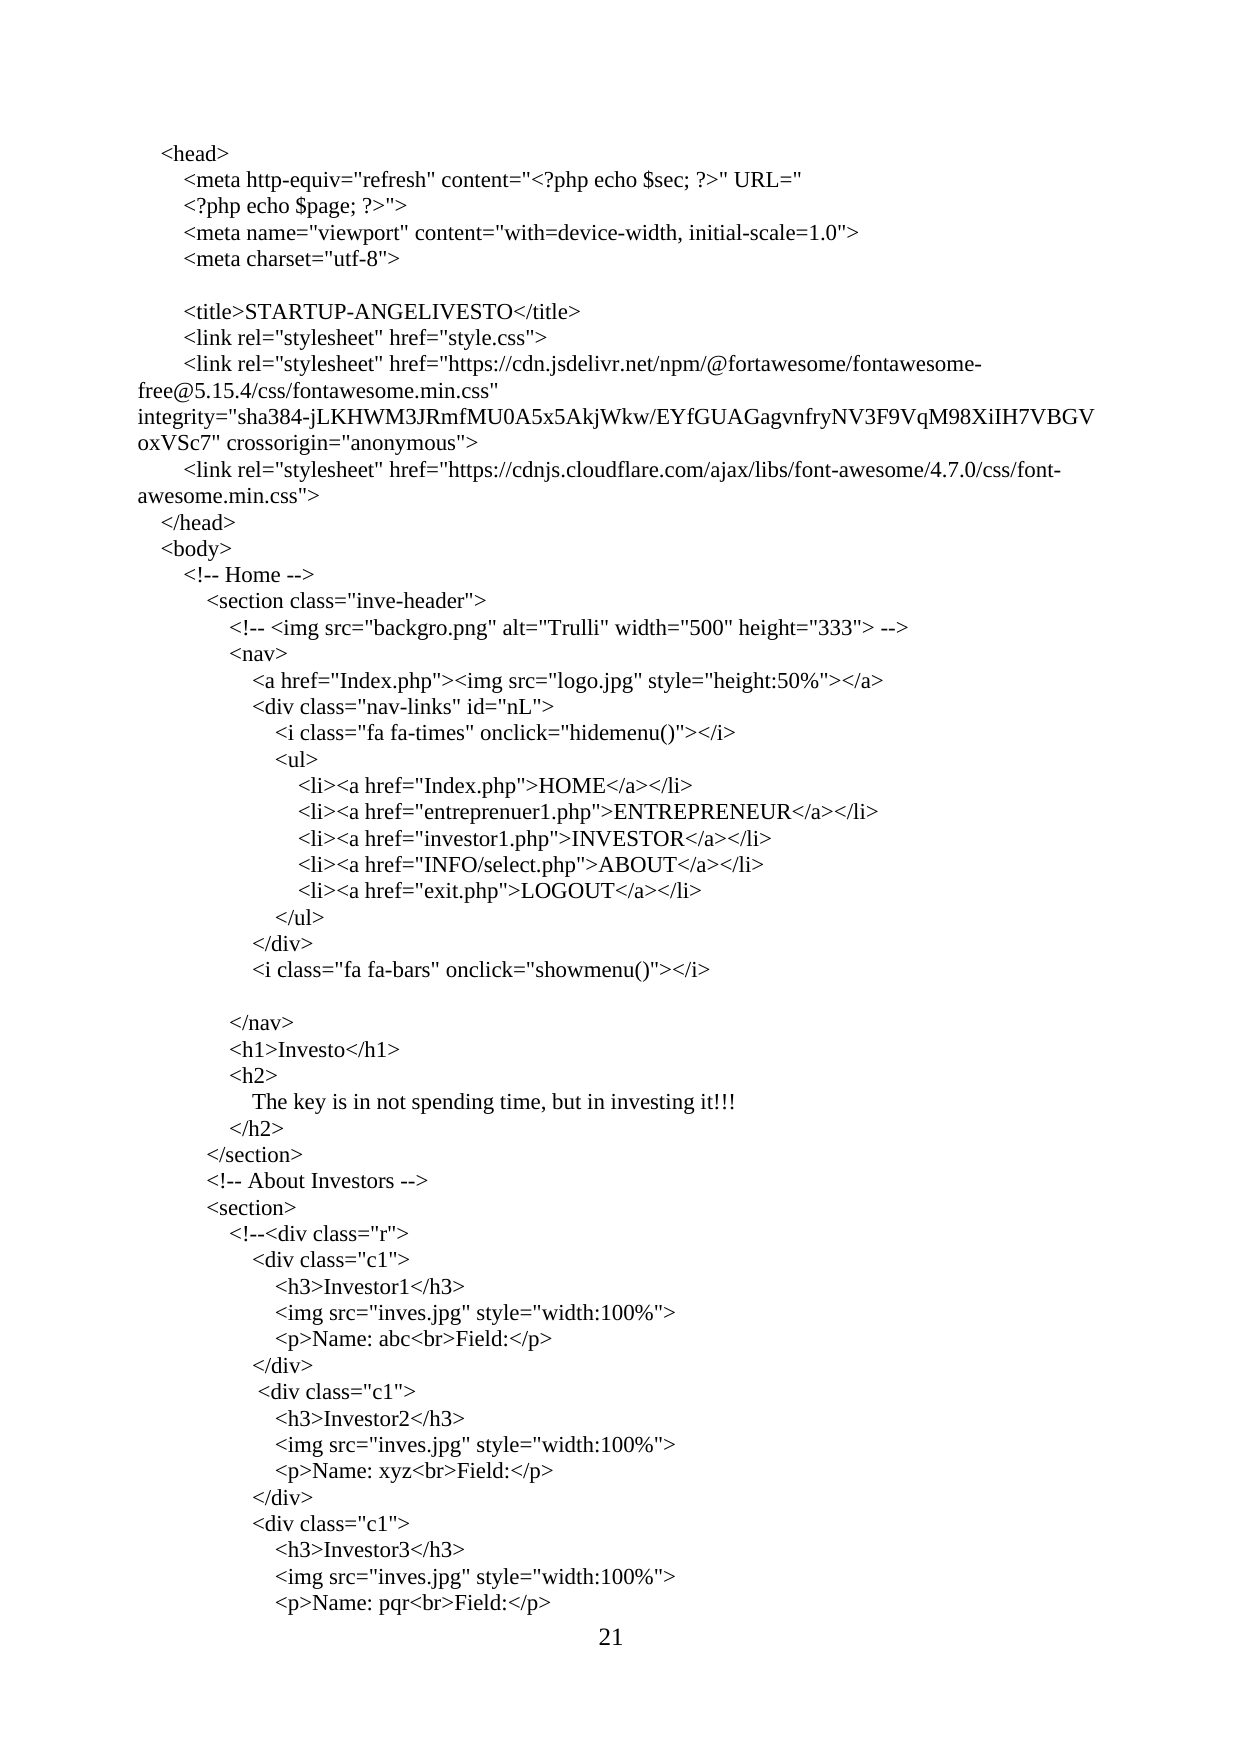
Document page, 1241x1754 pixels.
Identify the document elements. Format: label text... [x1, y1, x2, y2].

text <link rel="stylesheet" href="style.css"> [137, 324, 1107, 350]
text <!-- About Investors --> [137, 1167, 1107, 1194]
text <p>Name: pqr<br>Field:</p> [137, 1589, 1107, 1615]
text <!-- <img src="backgro.png" alt="Trulli" width="500" height="333"> --> [137, 614, 1107, 640]
text <div class="c1"> [137, 1378, 1107, 1404]
text <title>STARTUP-ANGELIVESTO</title> [137, 298, 1107, 324]
text <li><a href="entreprenuer1.php">ENTREPRENEUR</a></li> [137, 798, 1107, 825]
text </head> [137, 508, 1107, 535]
text <p>Name: xyz<br>Field:</p> [137, 1457, 1107, 1484]
text <div class="c1"> [137, 1510, 1107, 1536]
text <section class="inve-header"> [137, 588, 1107, 614]
text <!--<div class="r"> [137, 1220, 1107, 1246]
text <h3>Investor3</h3> [137, 1536, 1107, 1563]
text </h2> [137, 1115, 1107, 1141]
text <i class="fa fa-times" onclick="hidemenu()"></i> [137, 719, 1107, 746]
text <link rel="stylesheet" href="https://cdn.jsdelivr.net/npm/@fortawesome/fontawesome-free@5.15.4/css/fontawesome.min.css" integrity="sha384-jLKHWM3JRmfMU0A5x5AkjWkw/EYfGUAGagvnfryNV3F9VqM98XiIH7VBGVoxVSc7" crossorigin="anonymous"> [137, 350, 1107, 456]
text </div> [137, 1484, 1107, 1510]
text <li><a href="Index.php">HOME</a></li> [137, 772, 1107, 798]
text <h2> [137, 1062, 1107, 1088]
text </div> [137, 930, 1107, 957]
text <!-- Home --> [137, 561, 1107, 588]
text <meta charset="utf-8"> [137, 245, 1107, 271]
text <li><a href="investor1.php">INVESTOR</a></li> [137, 825, 1107, 851]
text </nav> [137, 1009, 1107, 1036]
text <div class="c1"> [137, 1246, 1107, 1273]
text <li><a href="exit.php">LOGOUT</a></li> [137, 877, 1107, 904]
text <meta name="viewport" content="with=device-width, initial-scale=1.0"> [137, 219, 1107, 245]
text <h1>Investo</h1> [137, 1036, 1107, 1062]
text <?php echo $page; ?>"> [137, 192, 1107, 219]
text <link rel="stylesheet" href="https://cdnjs.cloudflare.com/ajax/libs/font-awesome/4.7.0/css/font-awesome.min.css"> [137, 456, 1107, 508]
text <h3>Investor2</h3> [137, 1404, 1107, 1431]
text <h3>Investor1</h3> [137, 1273, 1107, 1299]
text <i class="fa fa-bars" onclick="showmenu()"></i> [137, 957, 1107, 983]
text <section> [137, 1194, 1107, 1220]
text <nav> [137, 640, 1107, 667]
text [137, 1431, 1107, 1457]
text <head> [137, 139, 1107, 166]
text <body> [137, 535, 1107, 561]
text <a href="Index.php"><img src="logo.jpg" style="height:50%"></a> [137, 667, 1107, 693]
text </div> [137, 1352, 1107, 1378]
text <ul> [137, 746, 1107, 772]
text </section> [137, 1141, 1107, 1167]
text </ul> [137, 904, 1107, 930]
text <p>Name: abc<br>Field:</p> [137, 1326, 1107, 1352]
text <div class="nav-links" id="nL"> [137, 693, 1107, 719]
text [137, 1563, 1107, 1589]
text <meta http-equiv="refresh" content="<?php echo $sec; ?>" URL=" [137, 166, 1107, 192]
text <li><a href="INFO/select.php">ABOUT</a></li> [137, 851, 1107, 877]
text The key is in not spending time, but in investing it!!! [137, 1088, 1107, 1115]
text <img src="inves.jpg" style="width:100%"> [137, 1299, 1107, 1326]
